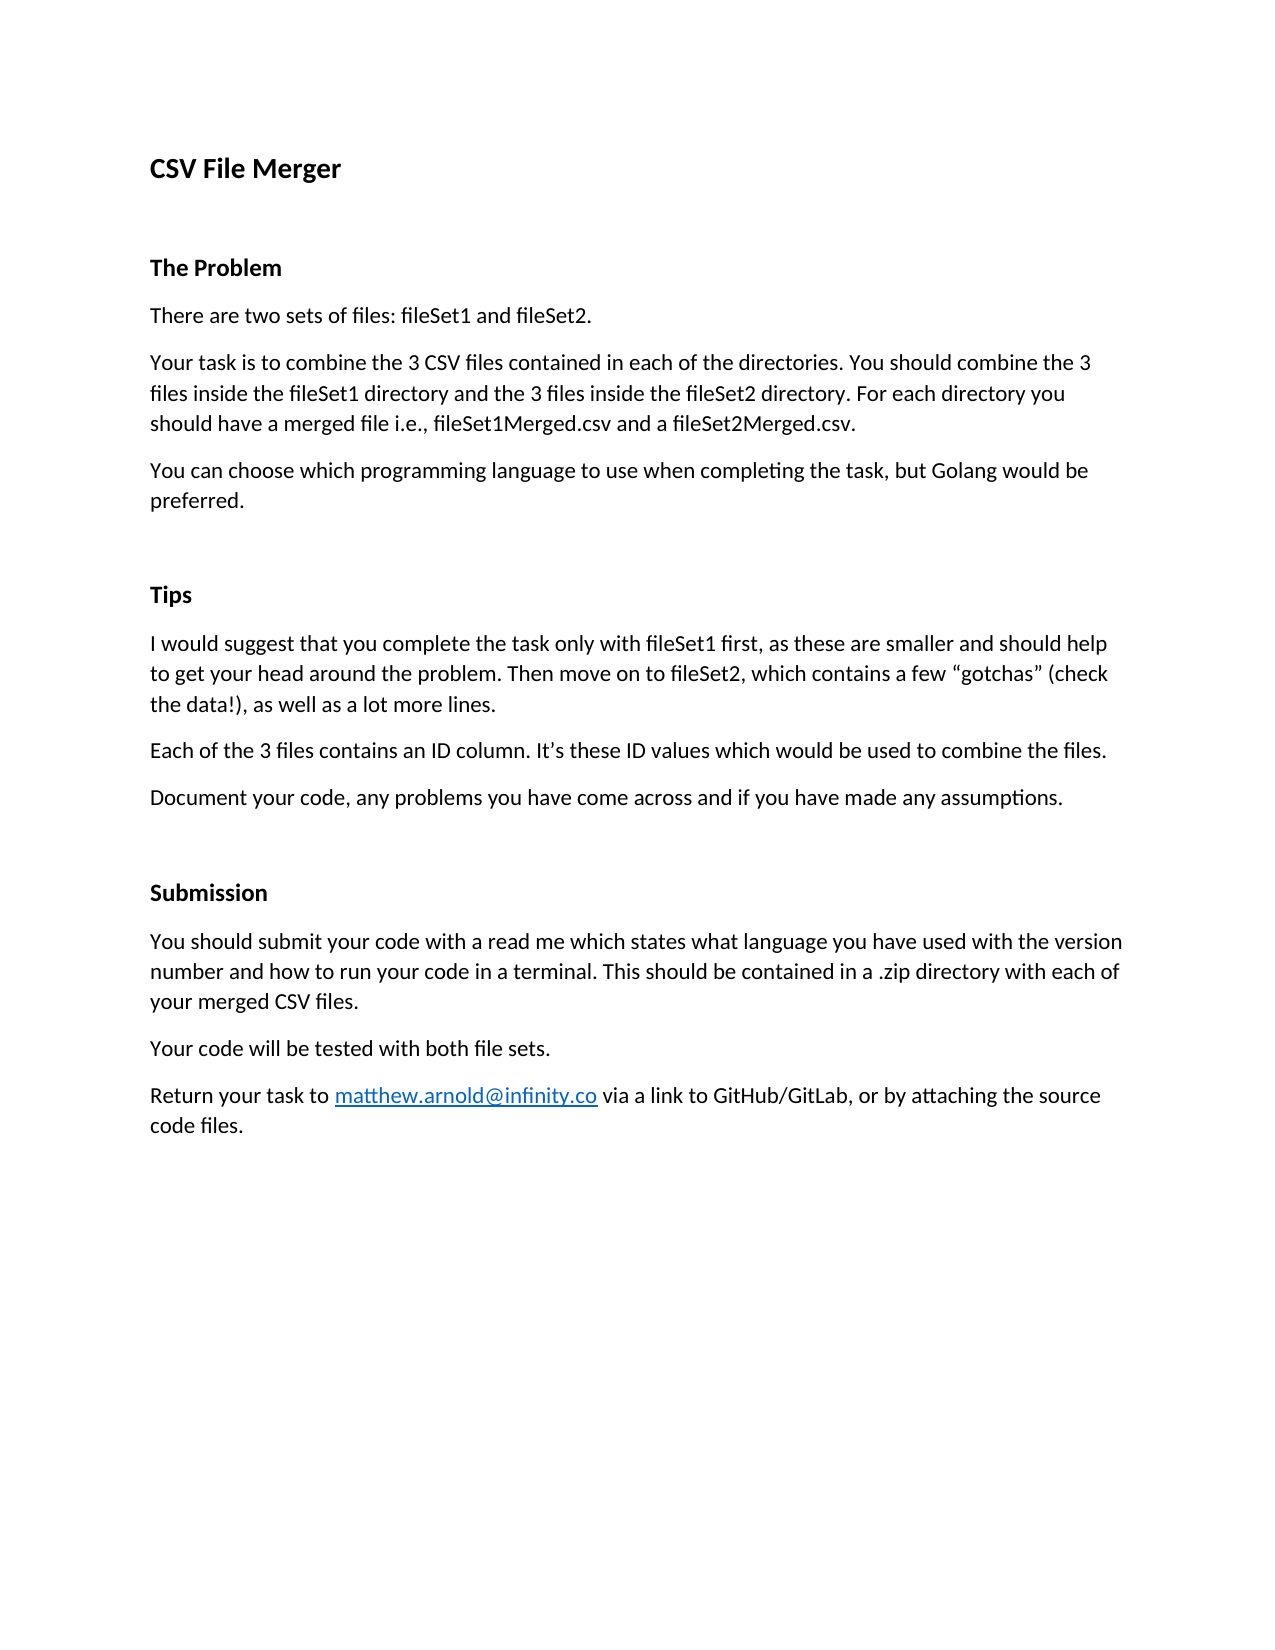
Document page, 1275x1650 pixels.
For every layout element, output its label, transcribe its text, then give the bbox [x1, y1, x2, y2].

text Submission [150, 877, 1125, 908]
text Your task is to combine the 3 CSV files contained in each of the directories. You should combine the 3 files inside the fileSet1 directory and the 3 files inside the fileSet2 directory. For each directory you should have a merged file i.e., fileSet1Merged.csv and a fileSet2Merged.csv. [150, 348, 1125, 437]
text Document your code, any problems you have come across and if you have made any assumptions. [150, 783, 1125, 811]
text CSV File Merger [150, 150, 1125, 186]
text Each of the 3 files contains an ID column. It’s these ID values which would be used to combine the files. [150, 737, 1125, 764]
text Return your task to matthew.arnold@infinity.co via a link to GitHub/GitLab, or by attaching the source code files. [150, 1081, 1125, 1139]
text Tips [150, 580, 1125, 610]
text Your code will be tested with both file sets. [150, 1034, 1125, 1062]
text There are two sets of files: fileSet1 and fileSet2. [150, 302, 1125, 329]
text You should submit your code with a read me which states what language you have used with the version number and how to run your code in a terminal. This should be contained in a .zip directory with each of your merged CSV files. [150, 927, 1125, 1015]
text The Problem [150, 252, 1125, 282]
text You can choose which programming language to use when completing the task, but Golang would be preferred. [150, 456, 1125, 514]
text I would suggest that you complete the task only with fileSet1 first, as these are smaller and should help to get your head around the problem. Then move on to fileSet2, which contains a few “gotchas” (check the data!), as well as a lot more lines. [150, 629, 1125, 718]
